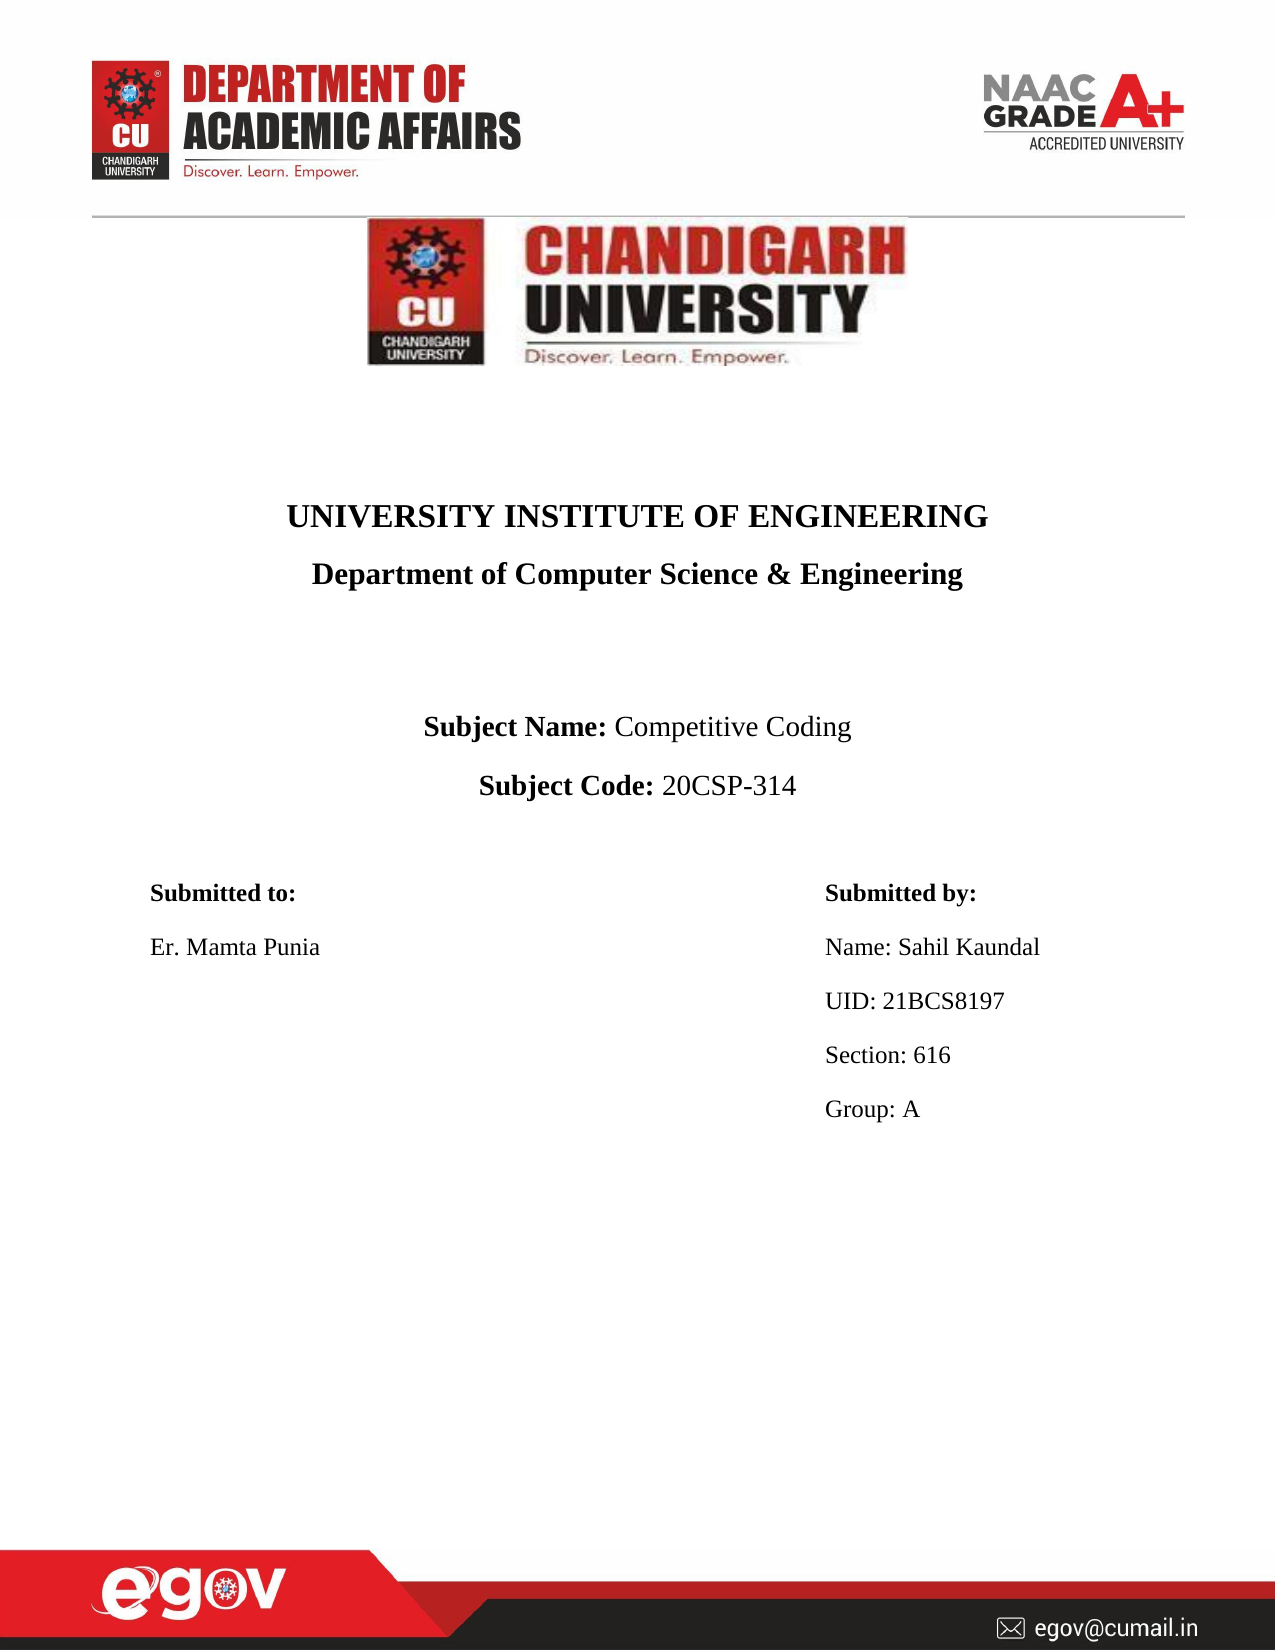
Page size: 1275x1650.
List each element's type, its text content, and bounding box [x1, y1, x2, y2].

text Group: A [75, 1094, 1200, 1153]
picture [0, 1549, 1275, 1650]
text UID: 21BCS8197 [75, 986, 1200, 1015]
text Subject Name: Competitive Coding [75, 709, 1200, 742]
text Submitted to: Submitted by: [75, 878, 1200, 907]
text Er. Mamta Punia Name: Sahil Kaundal [75, 932, 1200, 961]
text Subject Code: 20CSP-314 [75, 768, 1200, 802]
picture [0, 0, 1275, 366]
text Section: 616 [75, 1040, 1200, 1069]
text UNIVERSITY INSTITUTE OF ENGINEERING [75, 496, 1200, 534]
text Department of Computer Science & Engineering [75, 555, 1200, 591]
